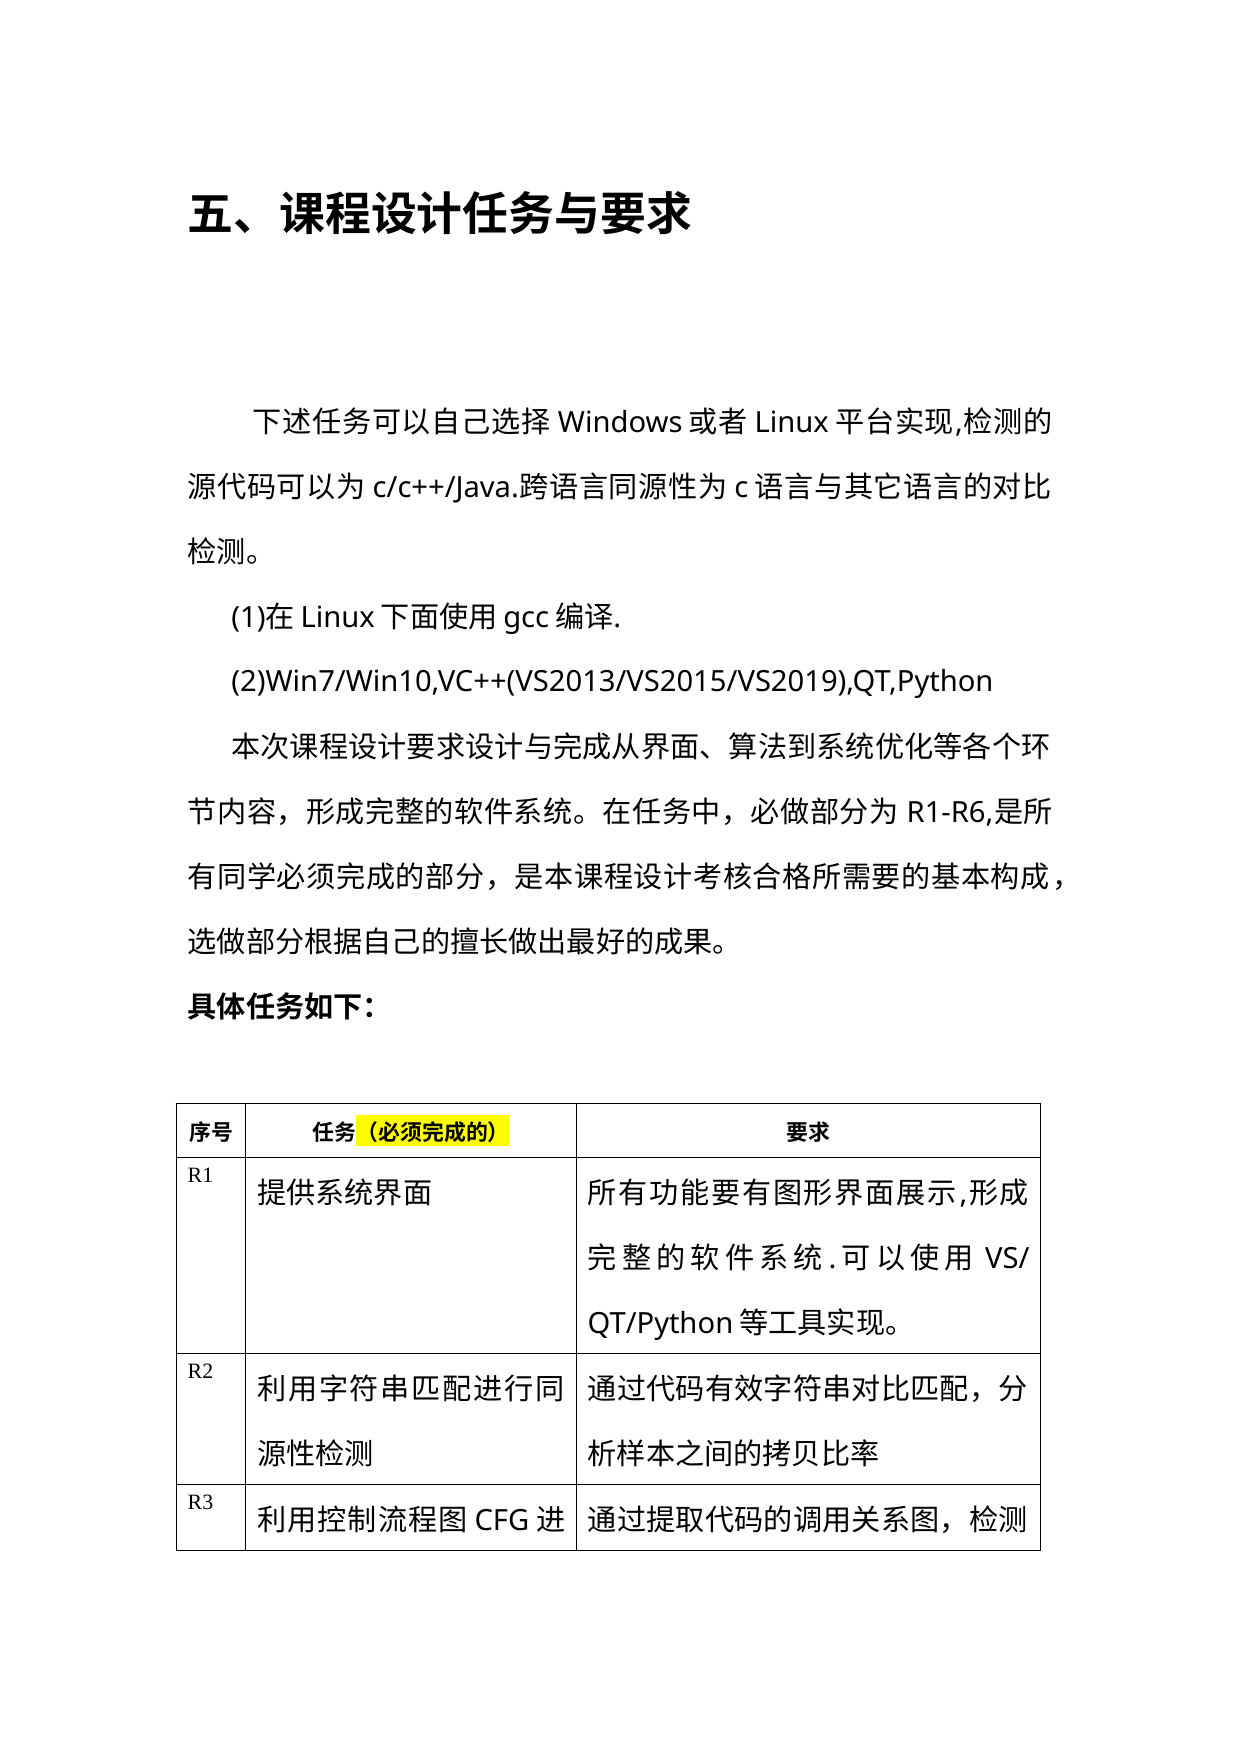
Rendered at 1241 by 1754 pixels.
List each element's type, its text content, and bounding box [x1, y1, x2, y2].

text 本次课程设计要求设计与完成从界面、算法到系统优化等各个环节内容，形成完整的软件系统。在任务中，必做部分为R1-R6,是所有同学必须完成的部分，是本课程设计考核合格所需要的基本构成，选做部分根据自己的擅长做出最好的成果。 [187, 712, 1053, 972]
text 具体任务如下： [187, 972, 1053, 1037]
text (1)在Linux下面使用gcc编译. [187, 582, 1053, 647]
text 下述任务可以自己选择Windows或者Linux平台实现,检测的源代码可以为c/c++/Java.跨语言同源性为c语言与其它语言的对比检测。 [187, 387, 1053, 582]
table_header 要求 [577, 1104, 1040, 1157]
text (2)Win7/Win10,VC++(VS2013/VS2015/VS2019),QT,Python [187, 647, 1053, 712]
table_cell 通过代码有效字符串对比匹配，分析样本之间的拷贝比率 [577, 1354, 1040, 1484]
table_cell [577, 1485, 1040, 1550]
subtitle 五、课程设计任务与要求 [187, 162, 1053, 259]
table_cell 所有功能要有图形界面展示,形成完整的软件系统.可以使用VS/QT/Python等工具实现。 [577, 1158, 1040, 1353]
table_cell 提供系统界面 [246, 1158, 576, 1353]
table_header 任务（必须完成的） [246, 1104, 576, 1157]
table_header 序号 [177, 1104, 245, 1157]
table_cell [246, 1485, 576, 1550]
table_cell 利用字符串匹配进行同源性检测 [246, 1354, 576, 1484]
table_cell R1 [177, 1158, 245, 1353]
table_cell R2 [177, 1354, 245, 1484]
table_cell R3 [177, 1485, 245, 1550]
